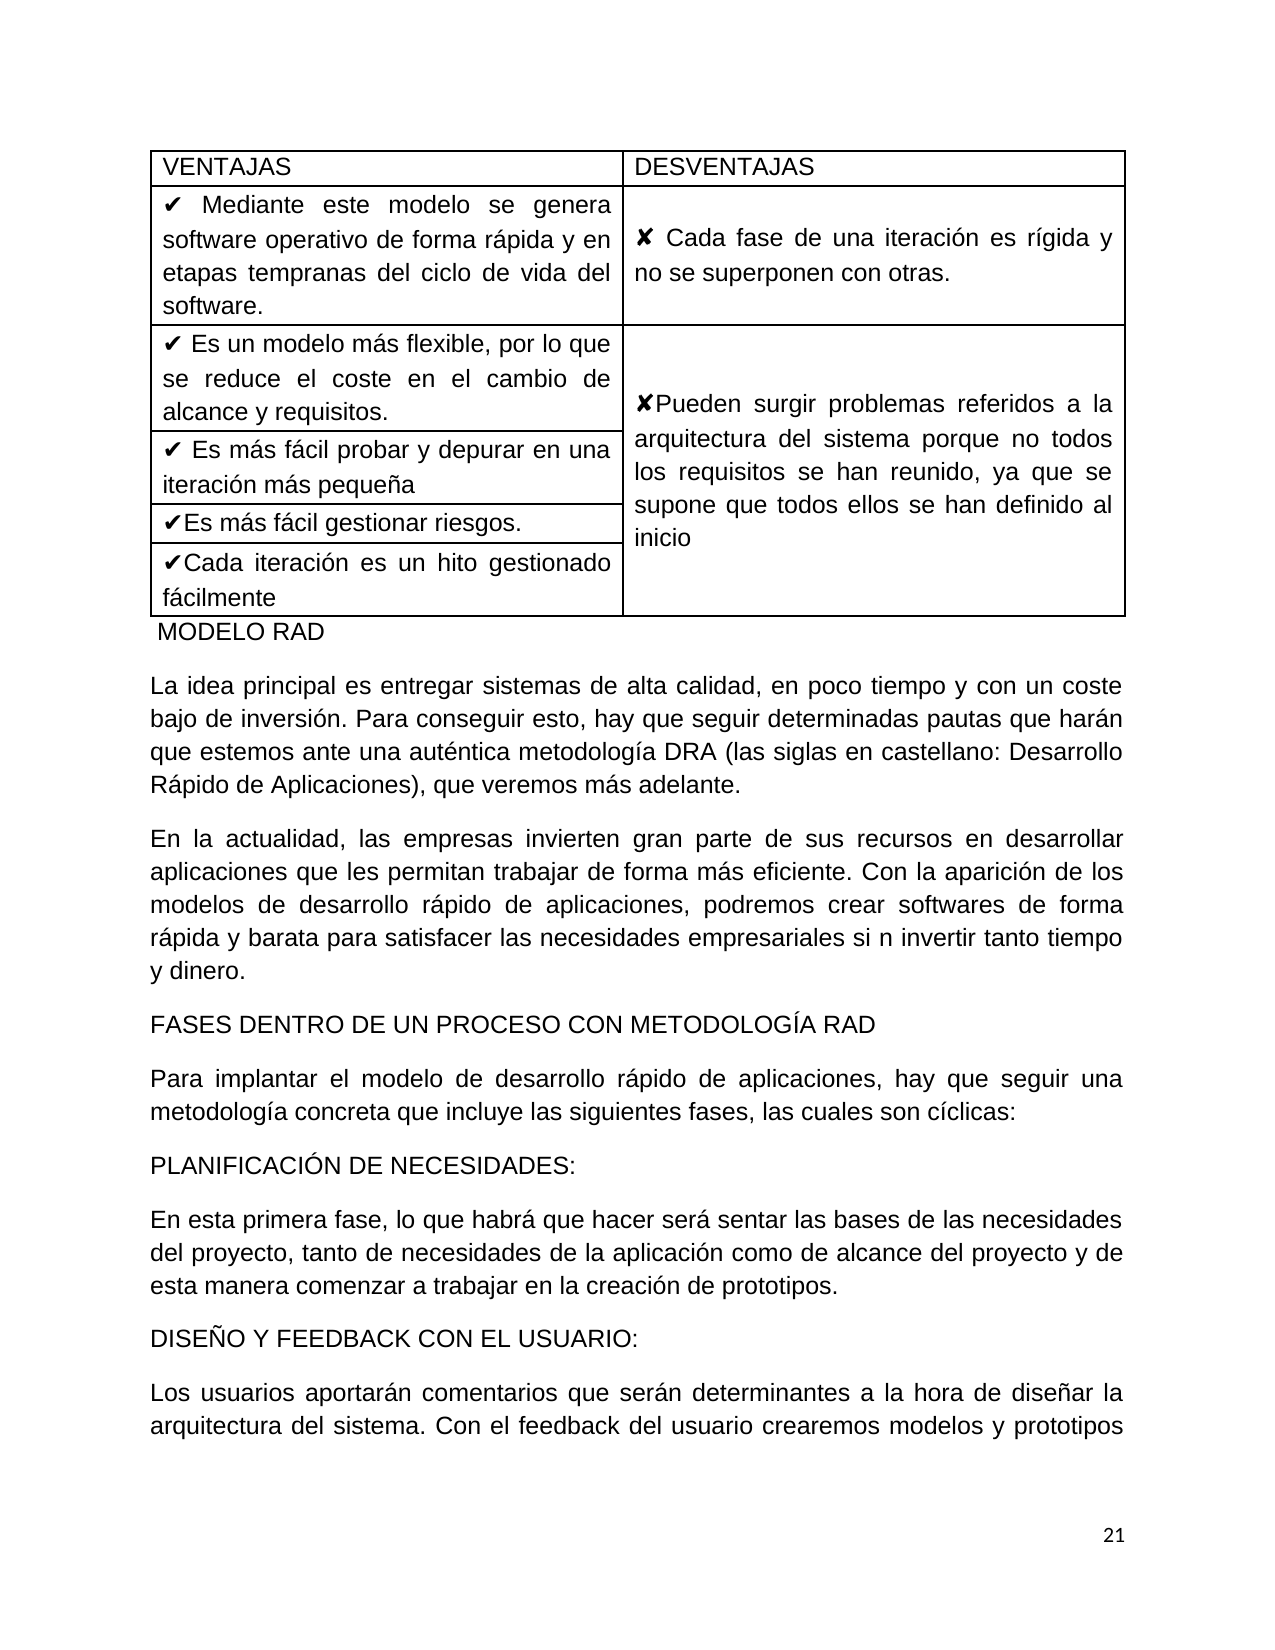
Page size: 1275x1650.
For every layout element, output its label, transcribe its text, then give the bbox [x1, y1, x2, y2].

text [150, 1378, 1125, 1440]
table_cell ✔ Es más fácil probar y depurar en una iteración más pequeña [152, 432, 622, 502]
table_cell ✔Cada iteración es un hito gestionado fácilmente [152, 544, 622, 615]
table_header VENTAJAS [152, 152, 622, 184]
table_cell ✔ Mediante este modelo se genera software operativo de forma rápida y en etapas tempranas del ciclo de vida del software. [152, 187, 622, 323]
table_cell ✘ Cada fase de una iteración es rígida y no se superponen con otras. [624, 187, 1124, 323]
text En la actualidad, las empresas invierten gran parte de sus recursos en desarrollar aplicaciones que les permitan trabajar de forma más eficiente. Con la aparición de los modelos de desarrollo rápido de aplicaciones, podremos crear softwares de forma rápida y barata para satisfacer las necesidades empresariales si n invertir tanto tiempo y dinero. [150, 824, 1125, 985]
text DISEÑO Y FEEDBACK CON EL USUARIO: [150, 1324, 1125, 1353]
table_cell ✔Es más fácil gestionar riesgos. [152, 505, 622, 542]
table_cell ✘Pueden surgir problemas referidos a la arquitectura del sistema porque no todos los requisitos se han reunido, ya que se supone que todos ellos se han definido al inicio [624, 326, 1124, 615]
table_header DESVENTAJAS [624, 152, 1124, 184]
table_cell ✔ Es un modelo más flexible, por lo que se reduce el coste en el cambio de alcance y requisitos. [152, 326, 622, 429]
text Para implantar el modelo de desarrollo rápido de aplicaciones, hay que seguir una metodología concreta que incluye las siguientes fases, las cuales son cíclicas: [150, 1064, 1125, 1126]
text En esta primera fase, lo que habrá que hacer será sentar las bases de las necesidades del proyecto, tanto de necesidades de la aplicación como de alcance del proyecto y de esta manera comenzar a trabajar en la creación de prototipos. [150, 1204, 1125, 1299]
text FASES DENTRO DE UN PROCESO CON METODOLOGÍA RAD [150, 1010, 1125, 1039]
text PLANIFICACIÓN DE NECESIDADES: [150, 1151, 1125, 1179]
text La idea principal es entregar sistemas de alta calidad, en poco tiempo y con un coste bajo de inversión. Para conseguir esto, hay que seguir determinadas pautas que harán que estemos ante una auténtica metodología DRA (las siglas en castellano: Desarrollo Rápido de Aplicaciones), que veremos más adelante. [150, 671, 1125, 799]
text MODELO RAD [150, 617, 1125, 646]
